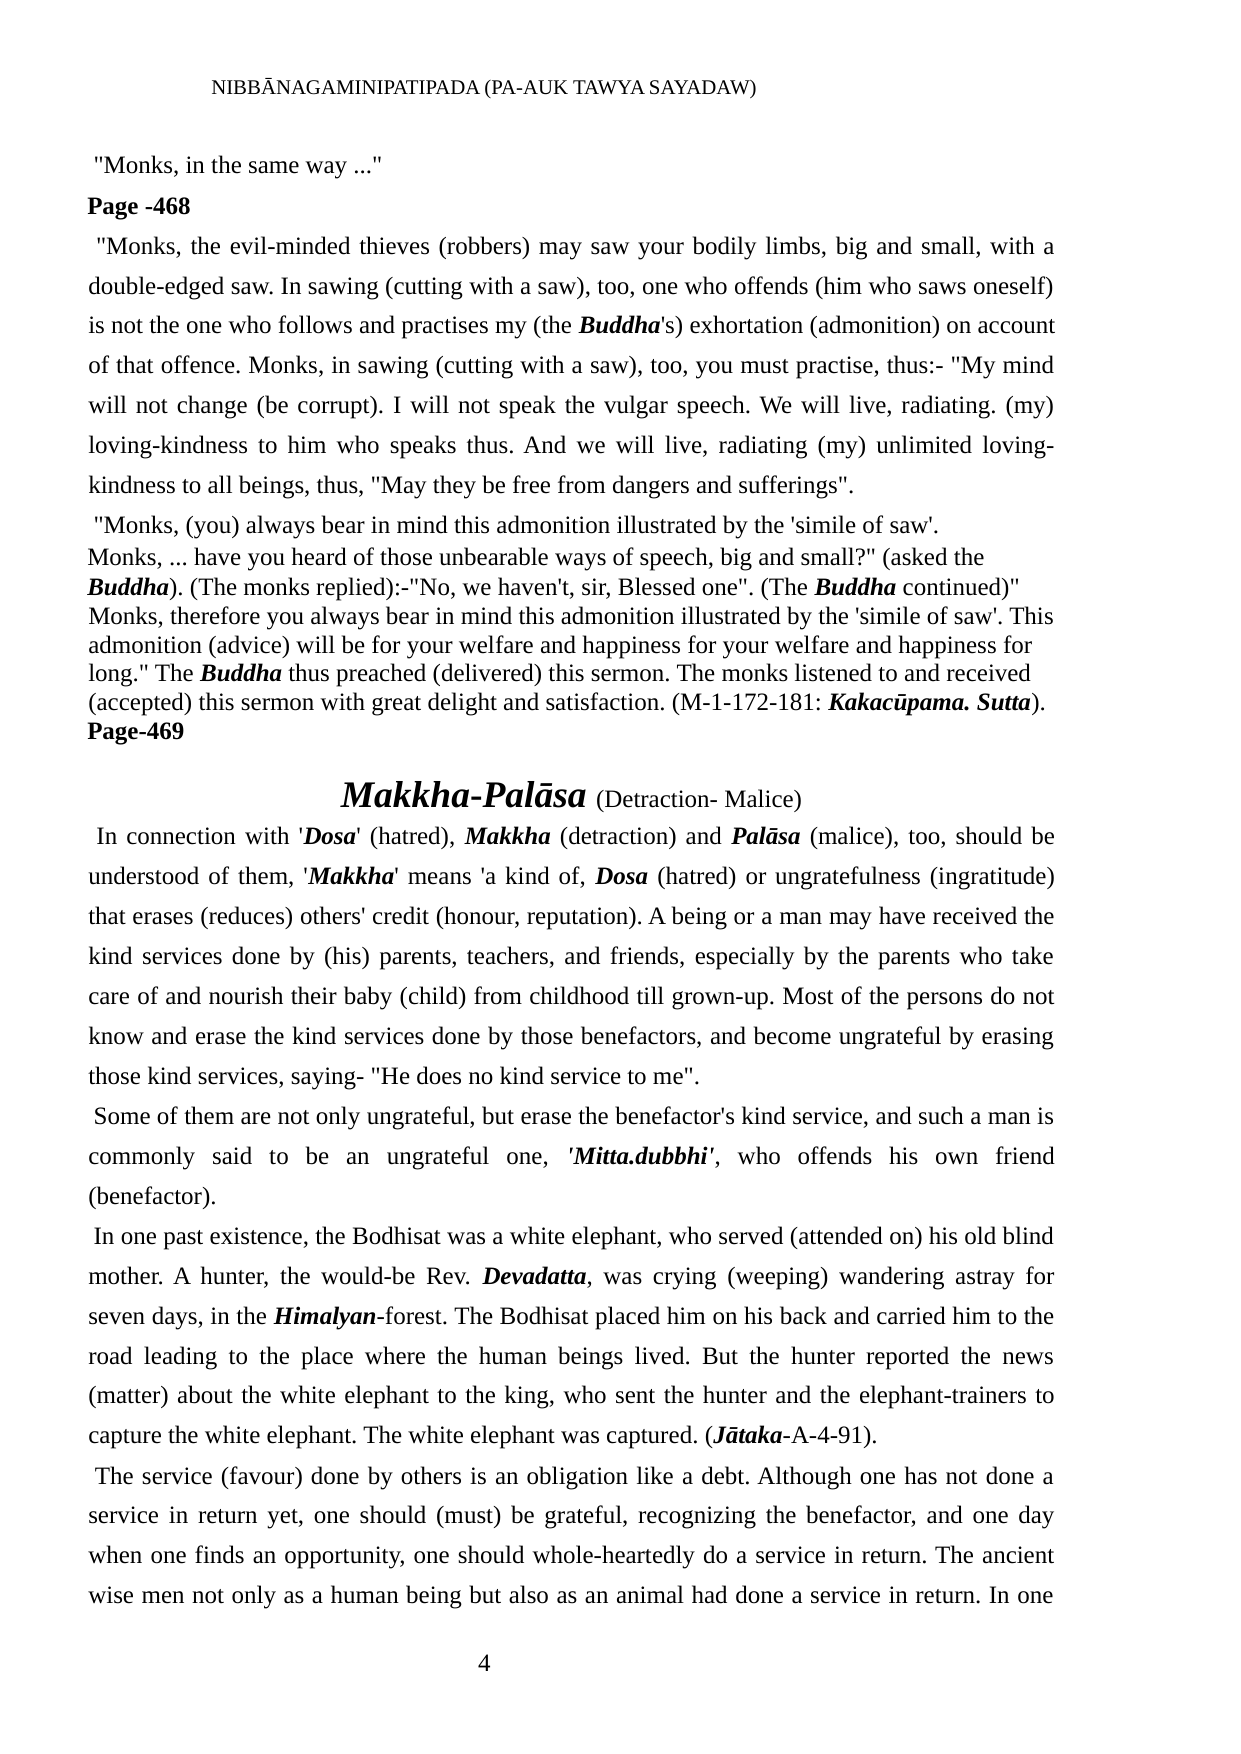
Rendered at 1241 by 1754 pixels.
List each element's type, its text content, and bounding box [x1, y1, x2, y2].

text "Monks, the evil-minded thieves (robbers) may saw your bodily limbs, big and small, with a double-edged saw. In sawing (cutting with a saw), too, one who offends (him who saws oneself) is not the one who follows and practises my (the Buddha's) exhortation (admonition) on account of that offence. Monks, in sawing (cutting with a saw), too, you must practise, thus:- "My mind will not change (be corrupt). I will not speak the vulgar speech. We will live, radiating. (my) loving-kindness to him who speaks thus. And we will live, radiating (my) unlimited loving-kindness to all beings, thus, "May they be free from dangers and sufferings". [87, 231, 1055, 499]
text Makkha-Palāsa (Detraction- Malice) [88, 773, 1054, 816]
text Buddha). (The monks replied):-"No, we haven't, sir, Blessed one". (The Buddha continued)" Monks, therefore you always bear in mind this admonition illustrated by the 'simile of saw'. This admonition (advice) will be for your welfare and happiness for your welfare and happiness for long." The Buddha thus preached (delivered) this sermon. The monks listened to and received (accepted) this sermon with great delight and satisfaction. (M-1-172-181: Kakacūpama. Sutta). [87, 573, 1060, 716]
subtitle Page-469 [87, 716, 1054, 745]
text "Monks, in the same way ..." [87, 150, 1060, 179]
text In one past existence, the Bodhisat was a white elephant, who served (attended on) his old blind mother. A hunter, the would-be Rev. Devadatta, was crying (weeping) wandering astray for seven days, in the Himalyan-forest. The Bodhisat placed him on his back and carried him to the road leading to the place where the human beings lived. But the hunter reported the news (matter) about the white elephant to the king, who sent the hunter and the elephant-trainers to capture the white elephant. The white elephant was captured. (Jātaka-A-4-91). [87, 1221, 1055, 1449]
text "Monks, (you) always bear in mind this admonition illustrated by the 'simile of saw'. [87, 510, 1060, 539]
text Monks, ... have you heard of those unbearable ways of speech, big and small?" (asked the [87, 542, 1055, 571]
text Some of them are not only ungrateful, but erase the benefactor's kind service, and such a man is commonly said to be an ungrateful one, 'Mitta.dubbhi', who offends his own friend (benefactor). [87, 1101, 1055, 1209]
text In connection with 'Dosa' (hatred), Makkha (detraction) and Palāsa (malice), too, should be understood of them, 'Makkha' means 'a kind of, Dosa (hatred) or ungratefulness (ingratitude) that erases (reduces) others' credit (honour, reputation). A being or a man may have received the kind services done by (his) parents, teachers, and friends, especially by the parents who take care of and nourish their baby (child) from childhood till grown-up. Most of the persons do not know and erase the kind services done by those benefactors, and become ungrateful by erasing those kind services, saying- "He does no kind service to me". [87, 821, 1055, 1089]
subtitle Page -468 [87, 191, 1054, 220]
